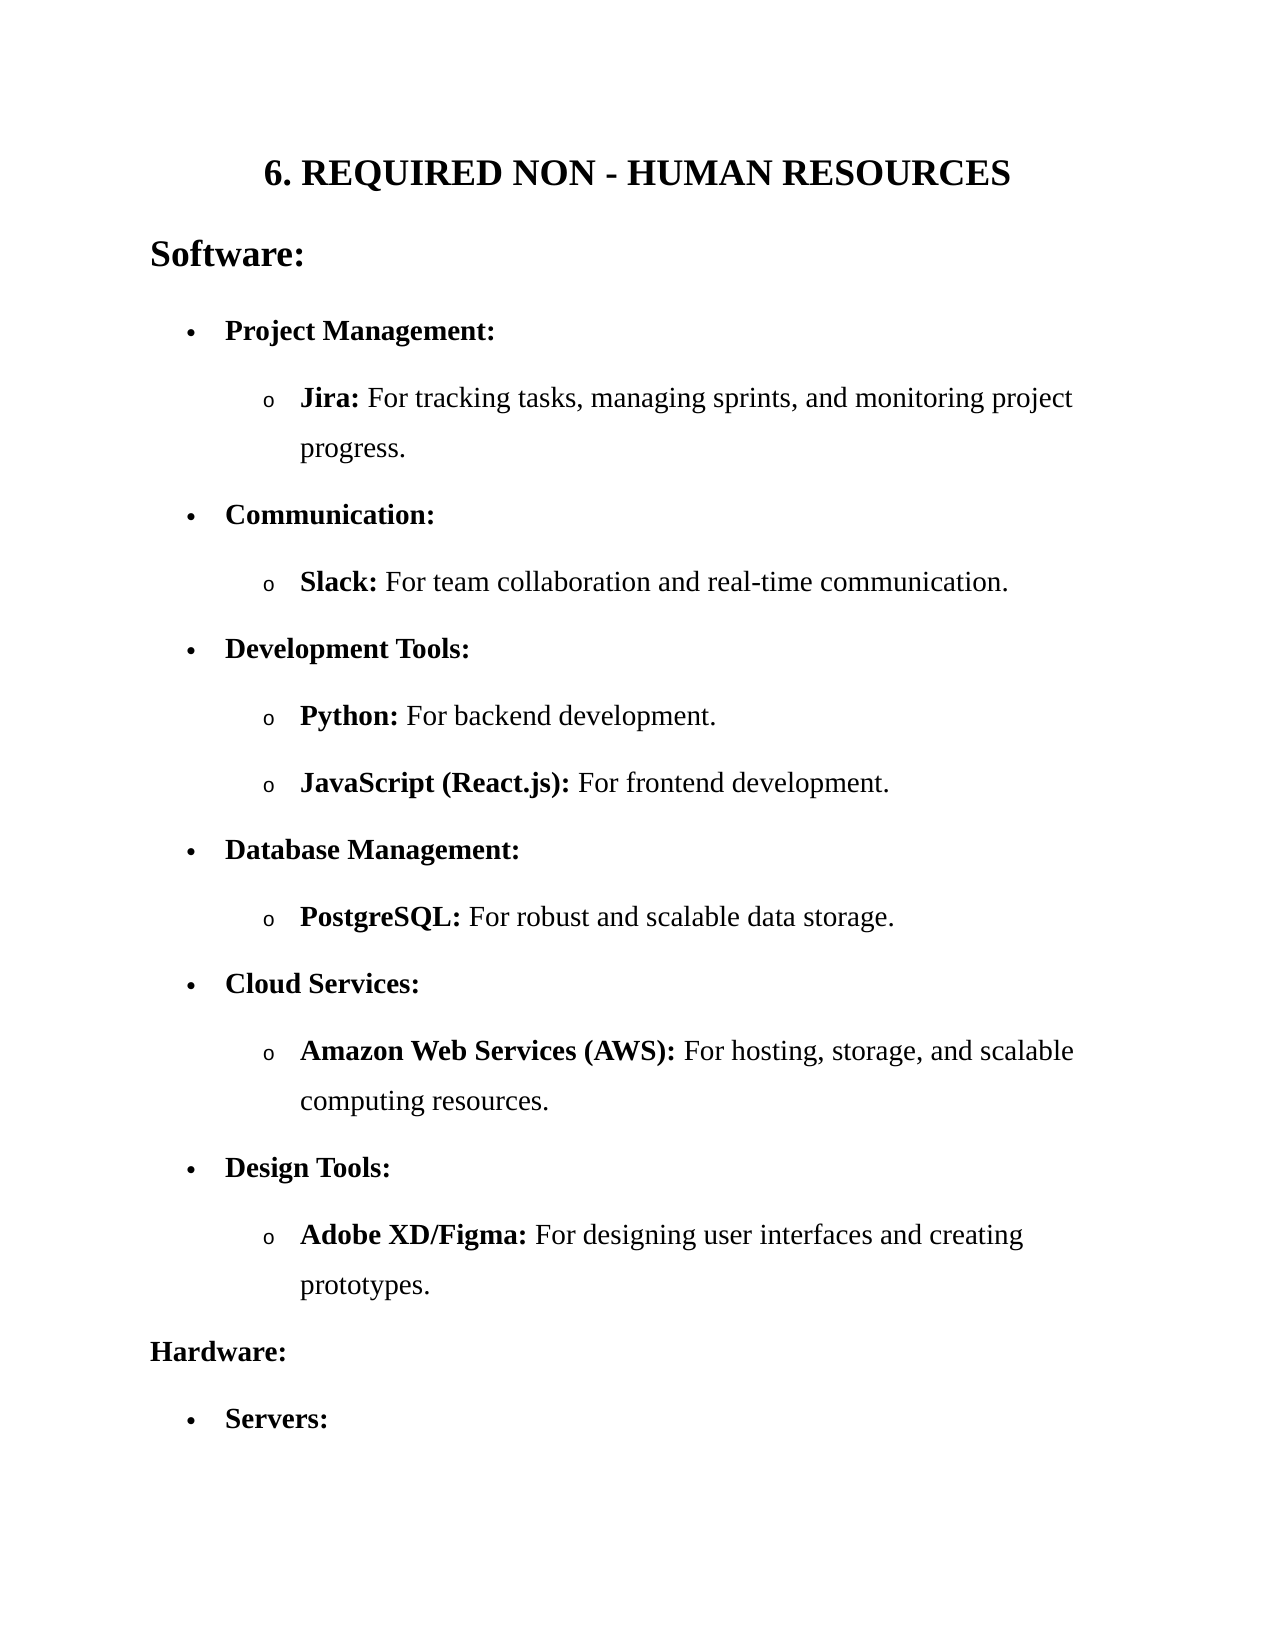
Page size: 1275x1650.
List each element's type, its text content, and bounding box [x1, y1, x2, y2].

list PostgreSQL: For robust and scalable data storage. [262, 899, 1125, 932]
list Cloud Services: [187, 966, 1125, 999]
list Development Tools: [187, 631, 1125, 664]
list Design Tools: [187, 1150, 1125, 1184]
list Python: For backend development. [262, 698, 1125, 731]
text Software: [150, 231, 1125, 274]
list JavaScript (React.js): For frontend development. [262, 765, 1125, 798]
list Amazon Web Services (AWS): For hosting, storage, and scalable computing resources. [262, 1033, 1125, 1117]
text 6. REQUIRED NON - HUMAN RESOURCES [150, 150, 1125, 193]
list Slack: For team collaboration and real-time communication. [262, 564, 1125, 597]
list Jira: For tracking tasks, managing sprints, and monitoring project progress. [262, 380, 1125, 463]
text Hardware: [150, 1334, 1125, 1368]
list Communication: [187, 497, 1125, 531]
list Servers: [187, 1401, 1125, 1435]
list Adobe XD/Figma: For designing user interfaces and creating prototypes. [262, 1217, 1125, 1301]
list Project Management: [187, 313, 1125, 346]
list Database Management: [187, 832, 1125, 865]
